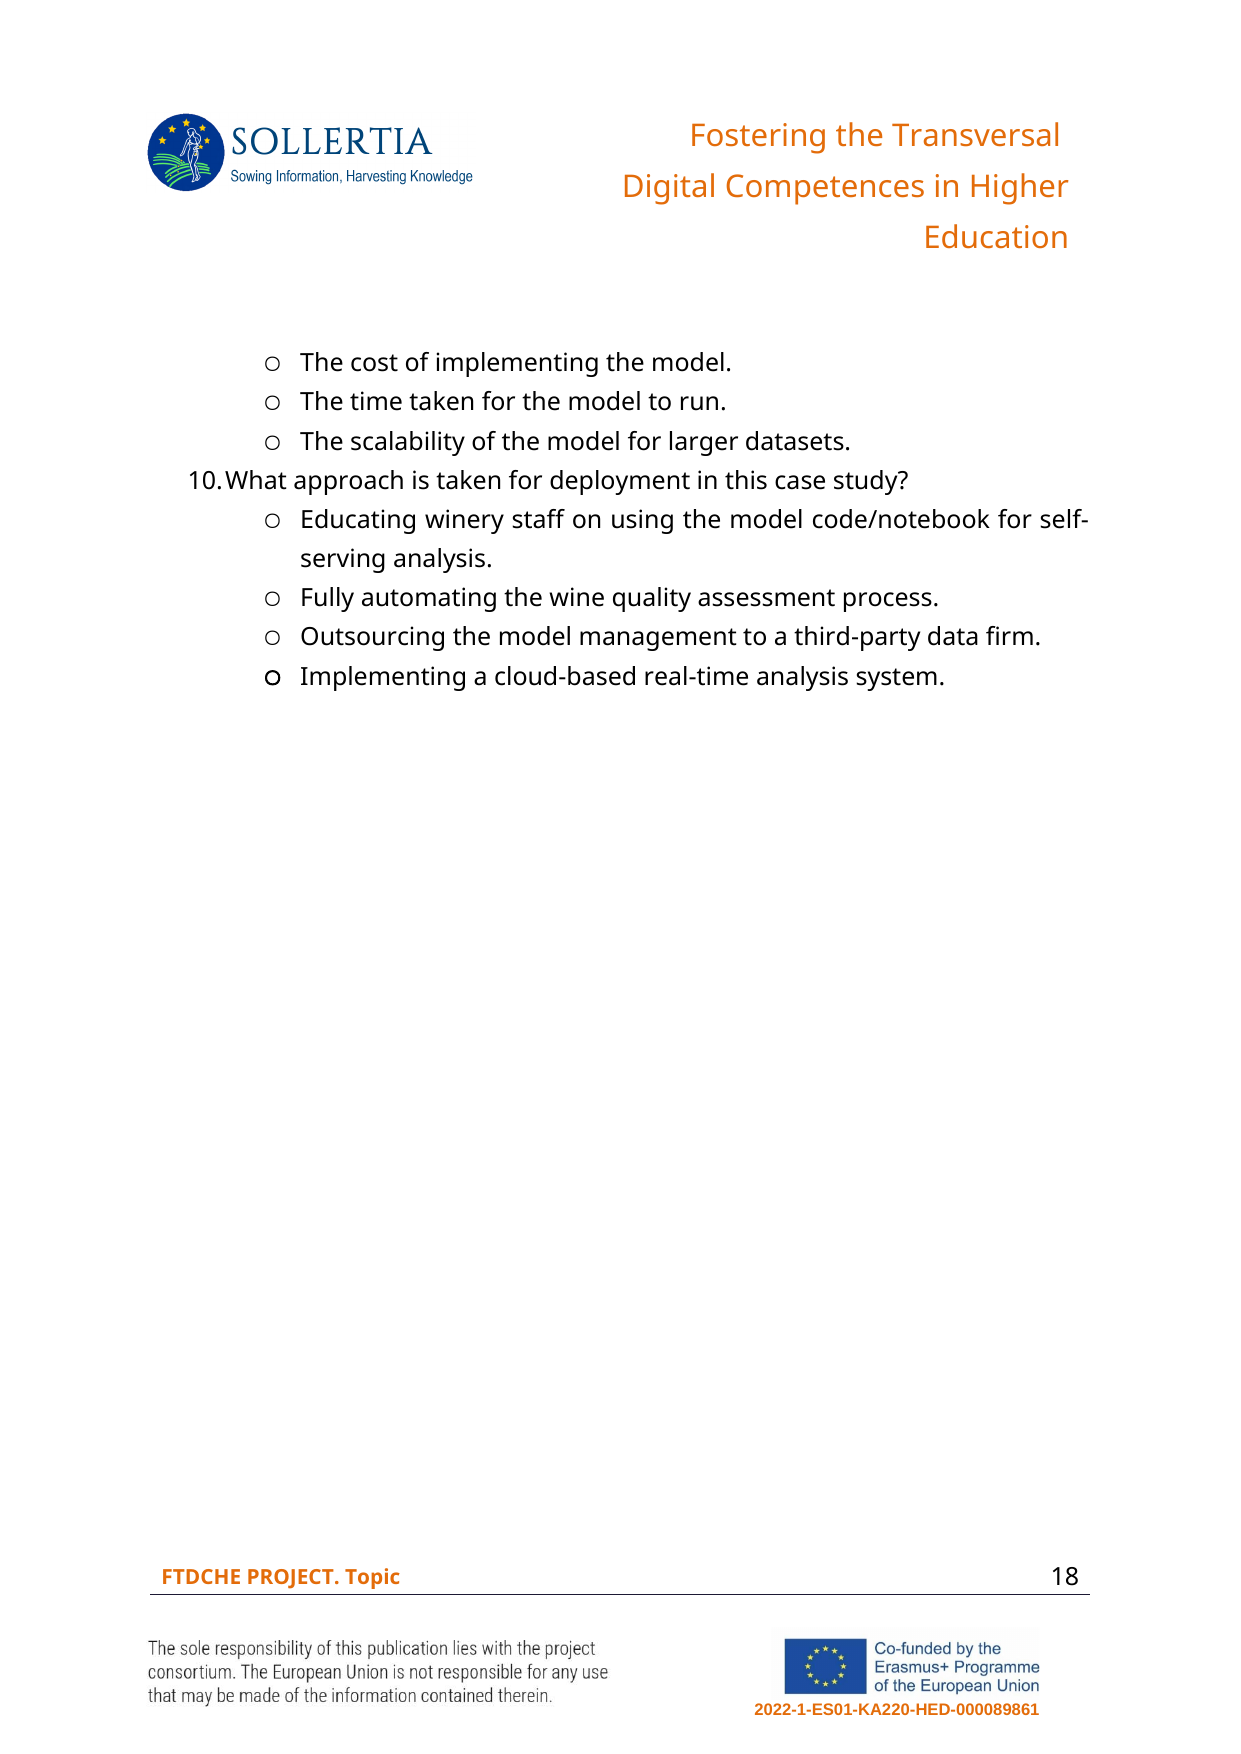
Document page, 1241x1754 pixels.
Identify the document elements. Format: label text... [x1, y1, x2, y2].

list Educating winery staff on using the model code/notebook for self-serving analysis. [262, 501, 1090, 575]
picture [771, 1627, 1040, 1700]
picture [146, 112, 477, 193]
list Outsourcing the model management to a third-party data firm. [262, 619, 1090, 653]
list The scalability of the model for larger datasets. [262, 423, 1090, 457]
list What approach is taken for deployment in this case study? [187, 462, 1090, 496]
list Implementing a cloud-based real-time analysis system. [262, 658, 1090, 692]
list The cost of implementing the model. [262, 345, 1090, 379]
list Fully automating the wine quality assessment process. [262, 580, 1090, 614]
list The time taken for the model to run. [262, 384, 1090, 418]
picture [146, 1635, 620, 1712]
